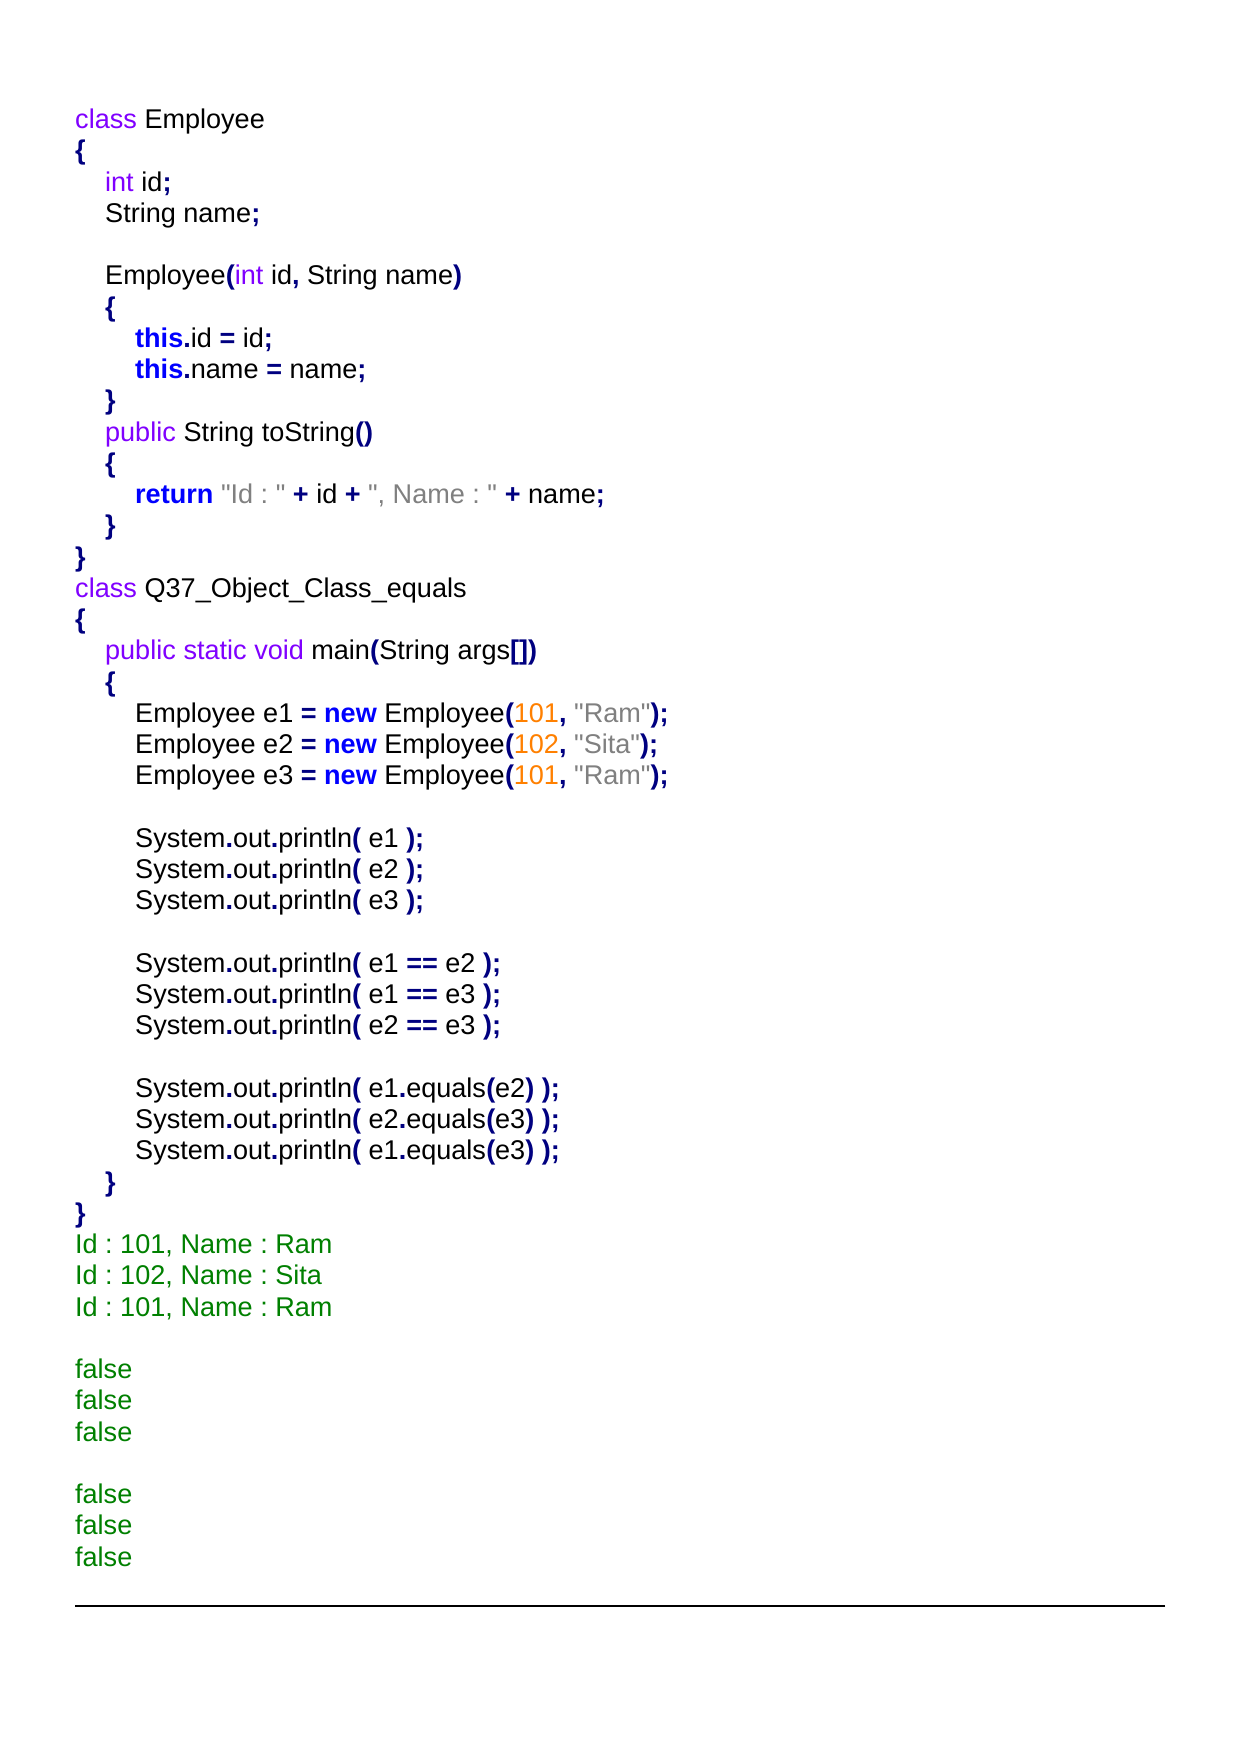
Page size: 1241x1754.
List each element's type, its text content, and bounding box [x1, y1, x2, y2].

text Id : 101, Name : Ram [75, 1291, 1165, 1322]
text System.out.println( e1 == e2 ); [75, 947, 1165, 978]
text System.out.println( e2 ); [75, 853, 1165, 884]
text false [75, 1478, 1165, 1509]
text int id; [75, 166, 1165, 197]
text { [75, 666, 1165, 697]
text System.out.println( e1 ); [75, 822, 1165, 853]
text return "Id : " + id + ", Name : " + name; [75, 478, 1165, 509]
text } [75, 384, 1165, 416]
text { [75, 134, 1165, 166]
text System.out.println( e1.equals(e2) ); [75, 1072, 1165, 1103]
text { [75, 291, 1165, 322]
text Employee(int id, String name) [75, 259, 1165, 291]
text { [75, 603, 1165, 634]
text false [75, 1353, 1165, 1384]
text public static void main(String args[]) [75, 634, 1165, 666]
text false [75, 1416, 1165, 1447]
text Employee e1 = new Employee(101, "Ram"); [75, 697, 1165, 728]
text this.name = name; [75, 353, 1165, 384]
text System.out.println( e1 == e3 ); [75, 978, 1165, 1009]
text Employee e3 = new Employee(101, "Ram"); [75, 759, 1165, 791]
text this.id = id; [75, 322, 1165, 353]
text Id : 102, Name : Sita [75, 1259, 1165, 1291]
text { [75, 447, 1165, 478]
text public String toString() [75, 416, 1165, 447]
text System.out.println( e2 == e3 ); [75, 1009, 1165, 1041]
text } [75, 509, 1165, 541]
text } [75, 541, 1165, 572]
text System.out.println( e2.equals(e3) ); [75, 1103, 1165, 1134]
text false [75, 1384, 1165, 1416]
text Employee e2 = new Employee(102, "Sita"); [75, 728, 1165, 759]
text System.out.println( e3 ); [75, 884, 1165, 916]
text } [75, 1197, 1165, 1228]
text Id : 101, Name : Ram [75, 1228, 1165, 1259]
text false [75, 1509, 1165, 1541]
text false [75, 1541, 1165, 1572]
text class Employee [75, 103, 1165, 134]
text } [75, 1166, 1165, 1197]
text class Q37_Object_Class_equals [75, 572, 1165, 603]
text String name; [75, 197, 1165, 228]
text System.out.println( e1.equals(e3) ); [75, 1134, 1165, 1166]
